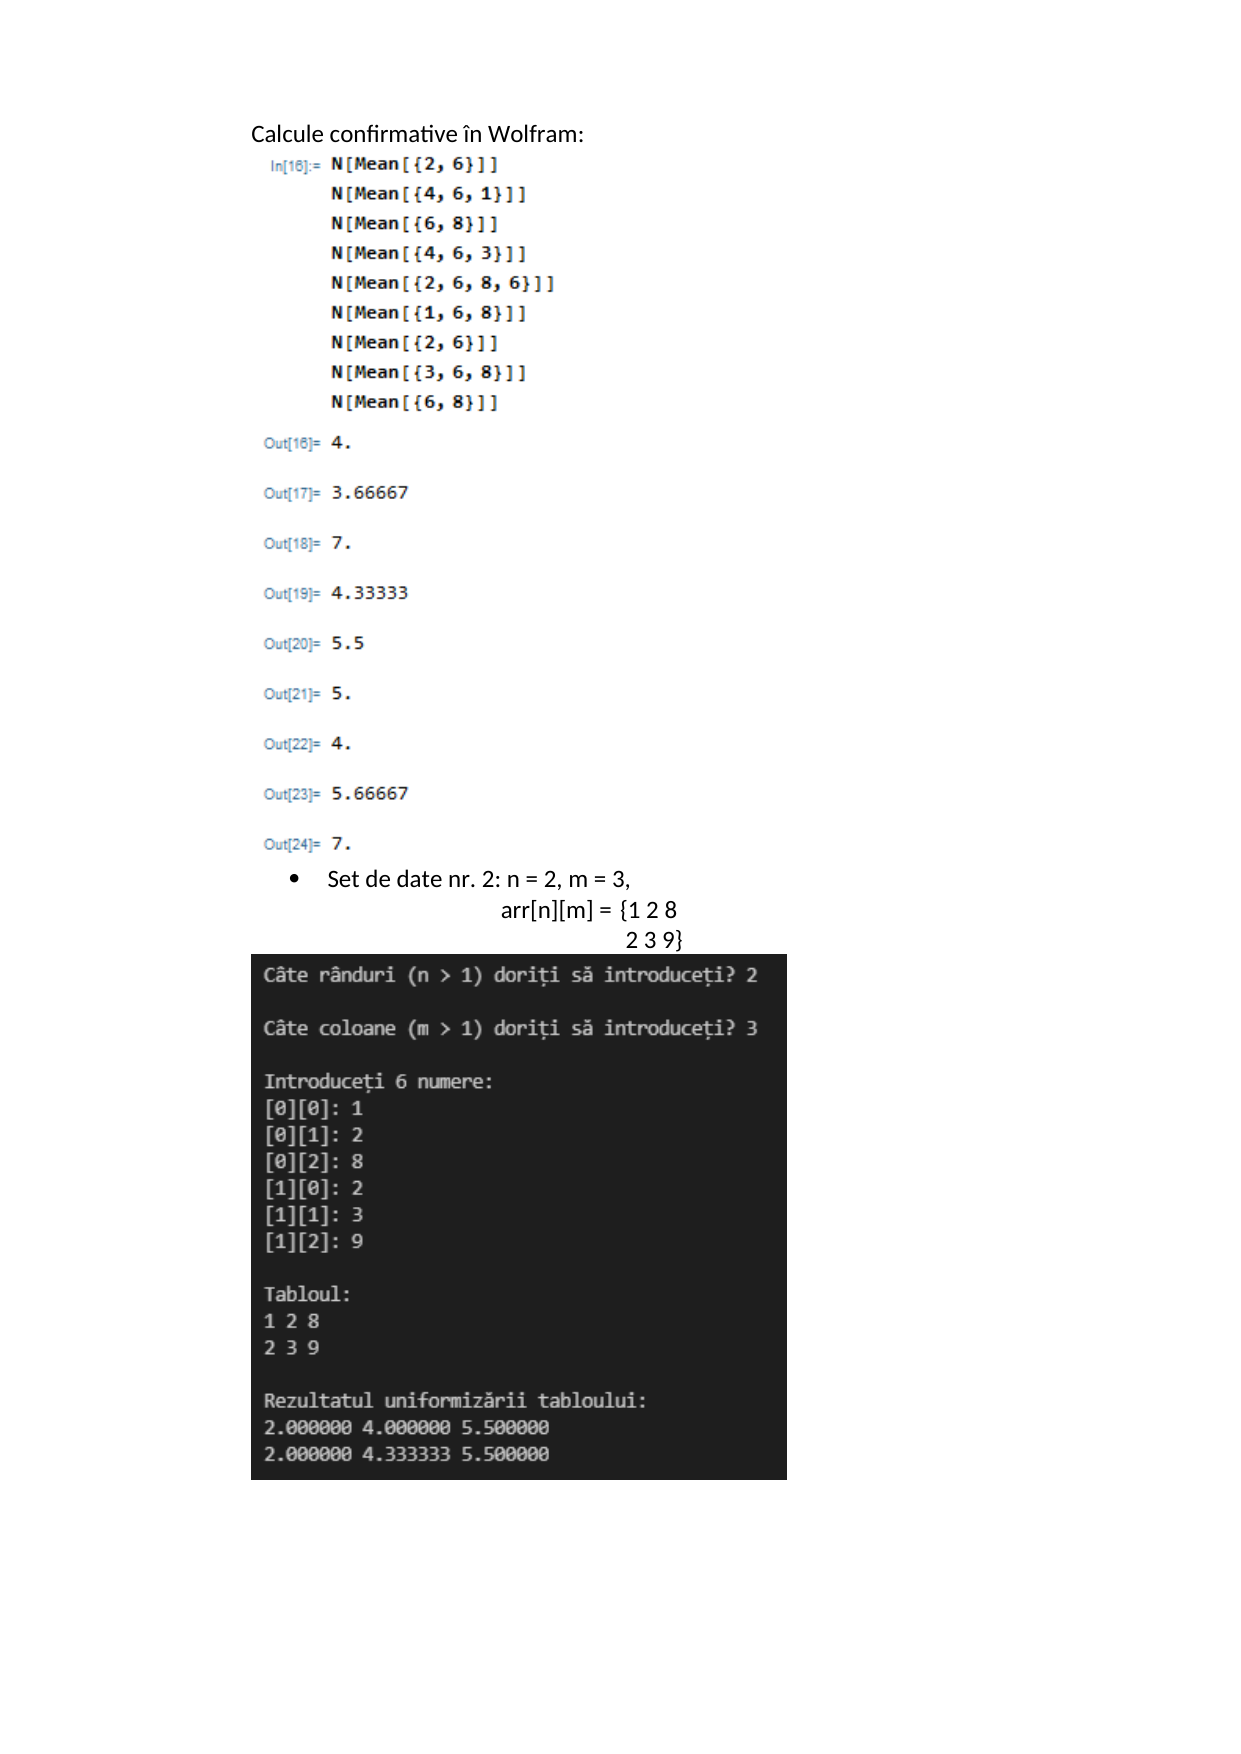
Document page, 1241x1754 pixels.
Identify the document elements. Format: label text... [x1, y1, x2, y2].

text arr[n][m] = {1 2 8 [327, 894, 1152, 924]
picture [251, 954, 787, 1480]
picture [251, 148, 591, 864]
text 2 3 9} [475, 924, 1152, 955]
text Calcule confirmative în Wolfram: [177, 118, 1152, 149]
list Set de date nr. 2: n = 2, m = 3, [290, 863, 1152, 894]
